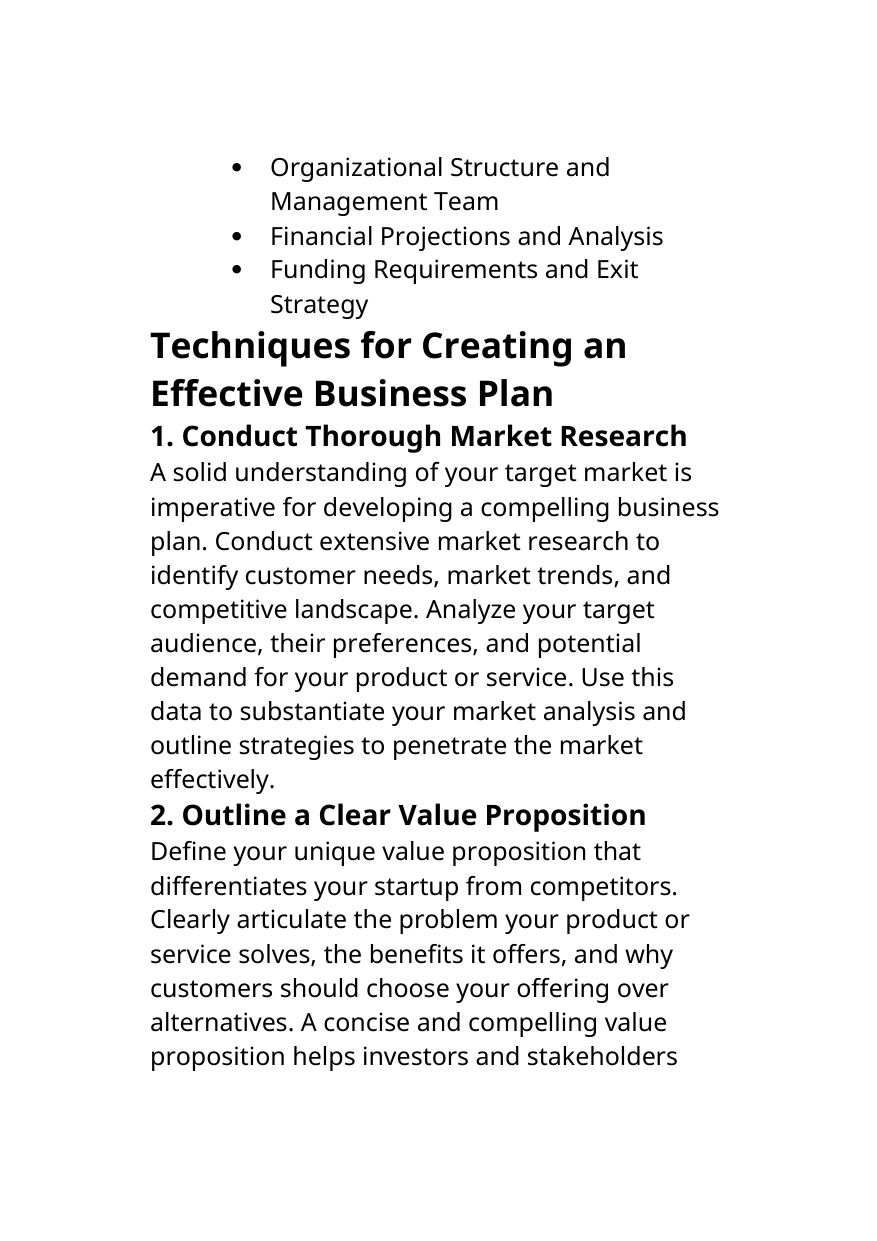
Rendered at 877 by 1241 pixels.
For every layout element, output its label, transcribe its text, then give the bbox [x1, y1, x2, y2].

list Financial Projections and Analysis [232, 218, 727, 252]
subtitle 2. Outline a Clear Value Proposition [150, 796, 727, 834]
subtitle Techniques for Creating an Effective Business Plan [150, 320, 727, 417]
list Funding Requirements and Exit Strategy [232, 252, 727, 320]
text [150, 834, 727, 1072]
subtitle 1. Conduct Thorough Market Research [150, 417, 727, 455]
list Organizational Structure and Management Team [232, 150, 727, 218]
text A solid understanding of your target market is imperative for developing a compelling business plan. Conduct extensive market research to identify customer needs, market trends, and competitive landscape. Analyze your target audience, their preferences, and potential demand for your product or service. Use this data to substantiate your market analysis and outline strategies to penetrate the market effectively. [150, 455, 727, 796]
